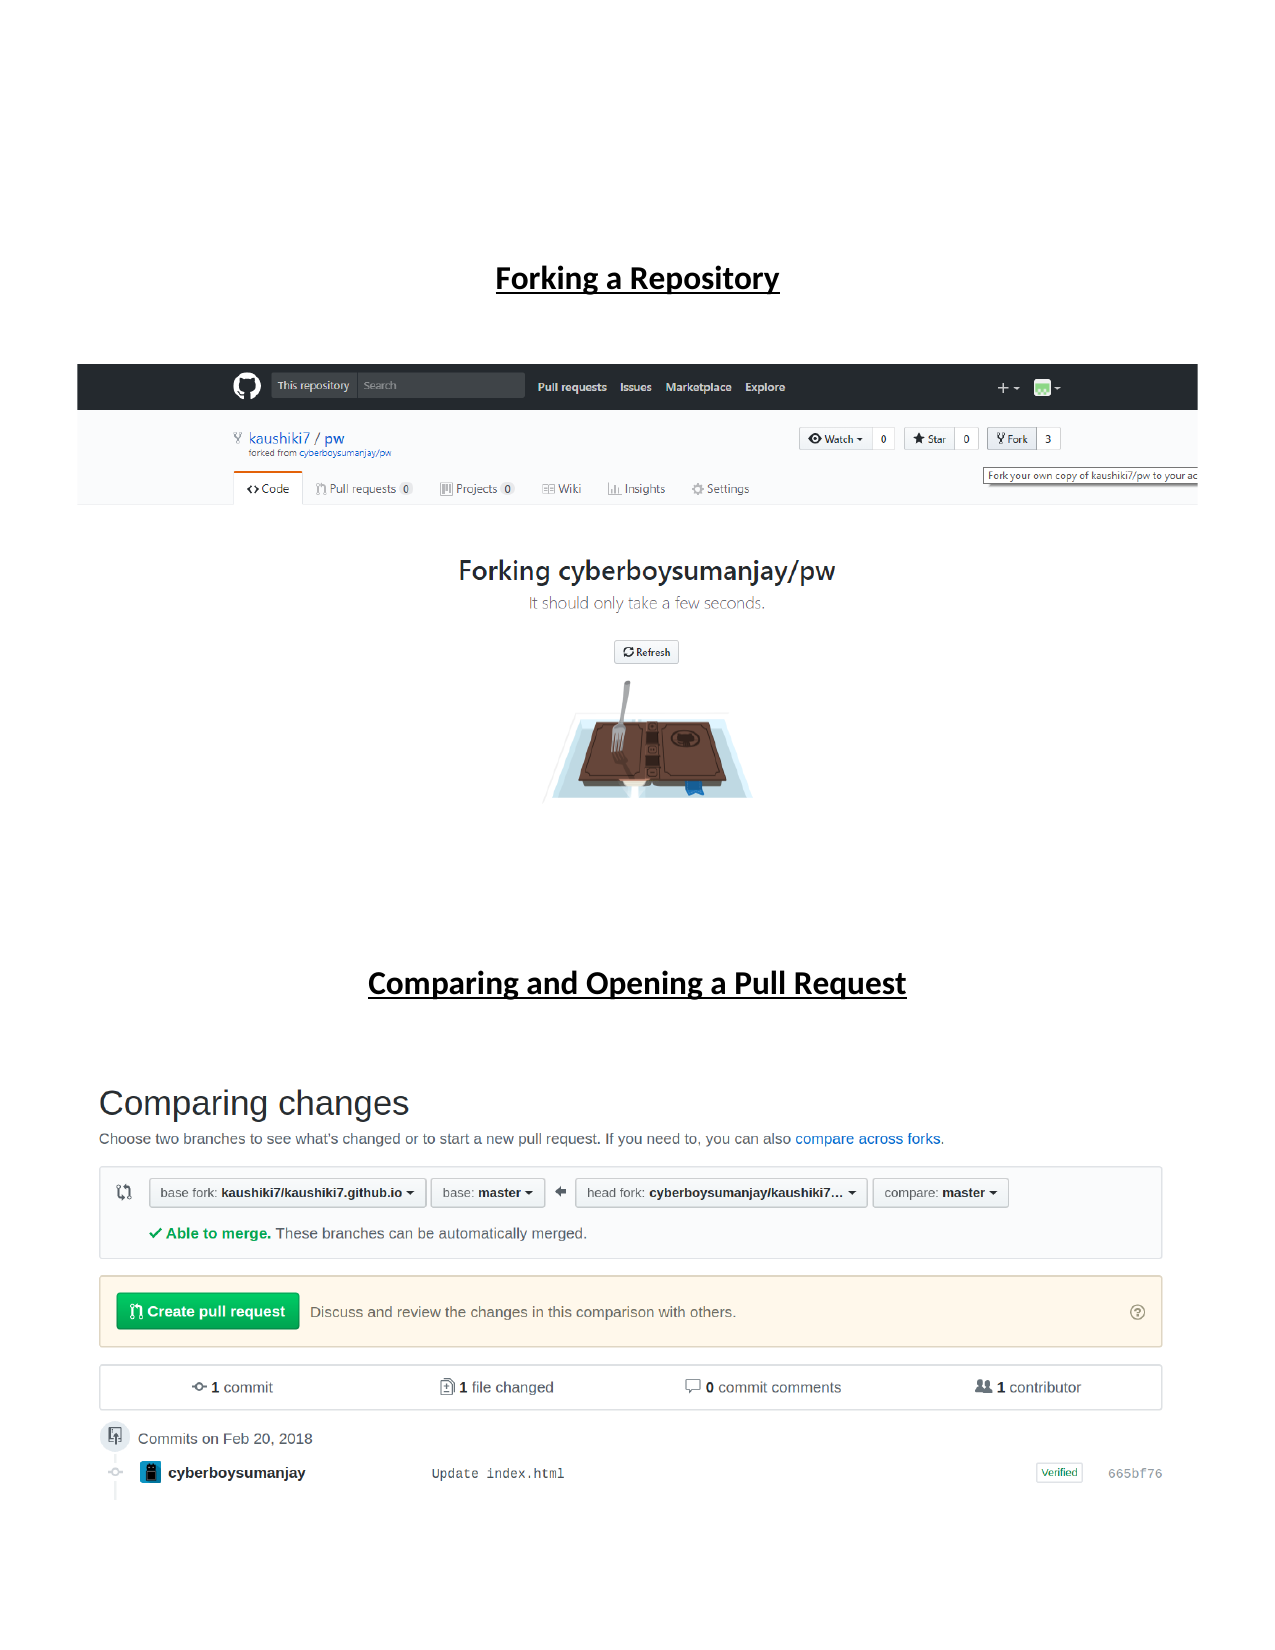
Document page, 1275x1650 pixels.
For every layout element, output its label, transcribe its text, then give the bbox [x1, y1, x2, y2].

text Comparing and Opening a Pull Request [75, 962, 1200, 1003]
text Forking a Repository [75, 257, 1200, 298]
picture [75, 1083, 1209, 1500]
picture [77, 364, 1198, 823]
